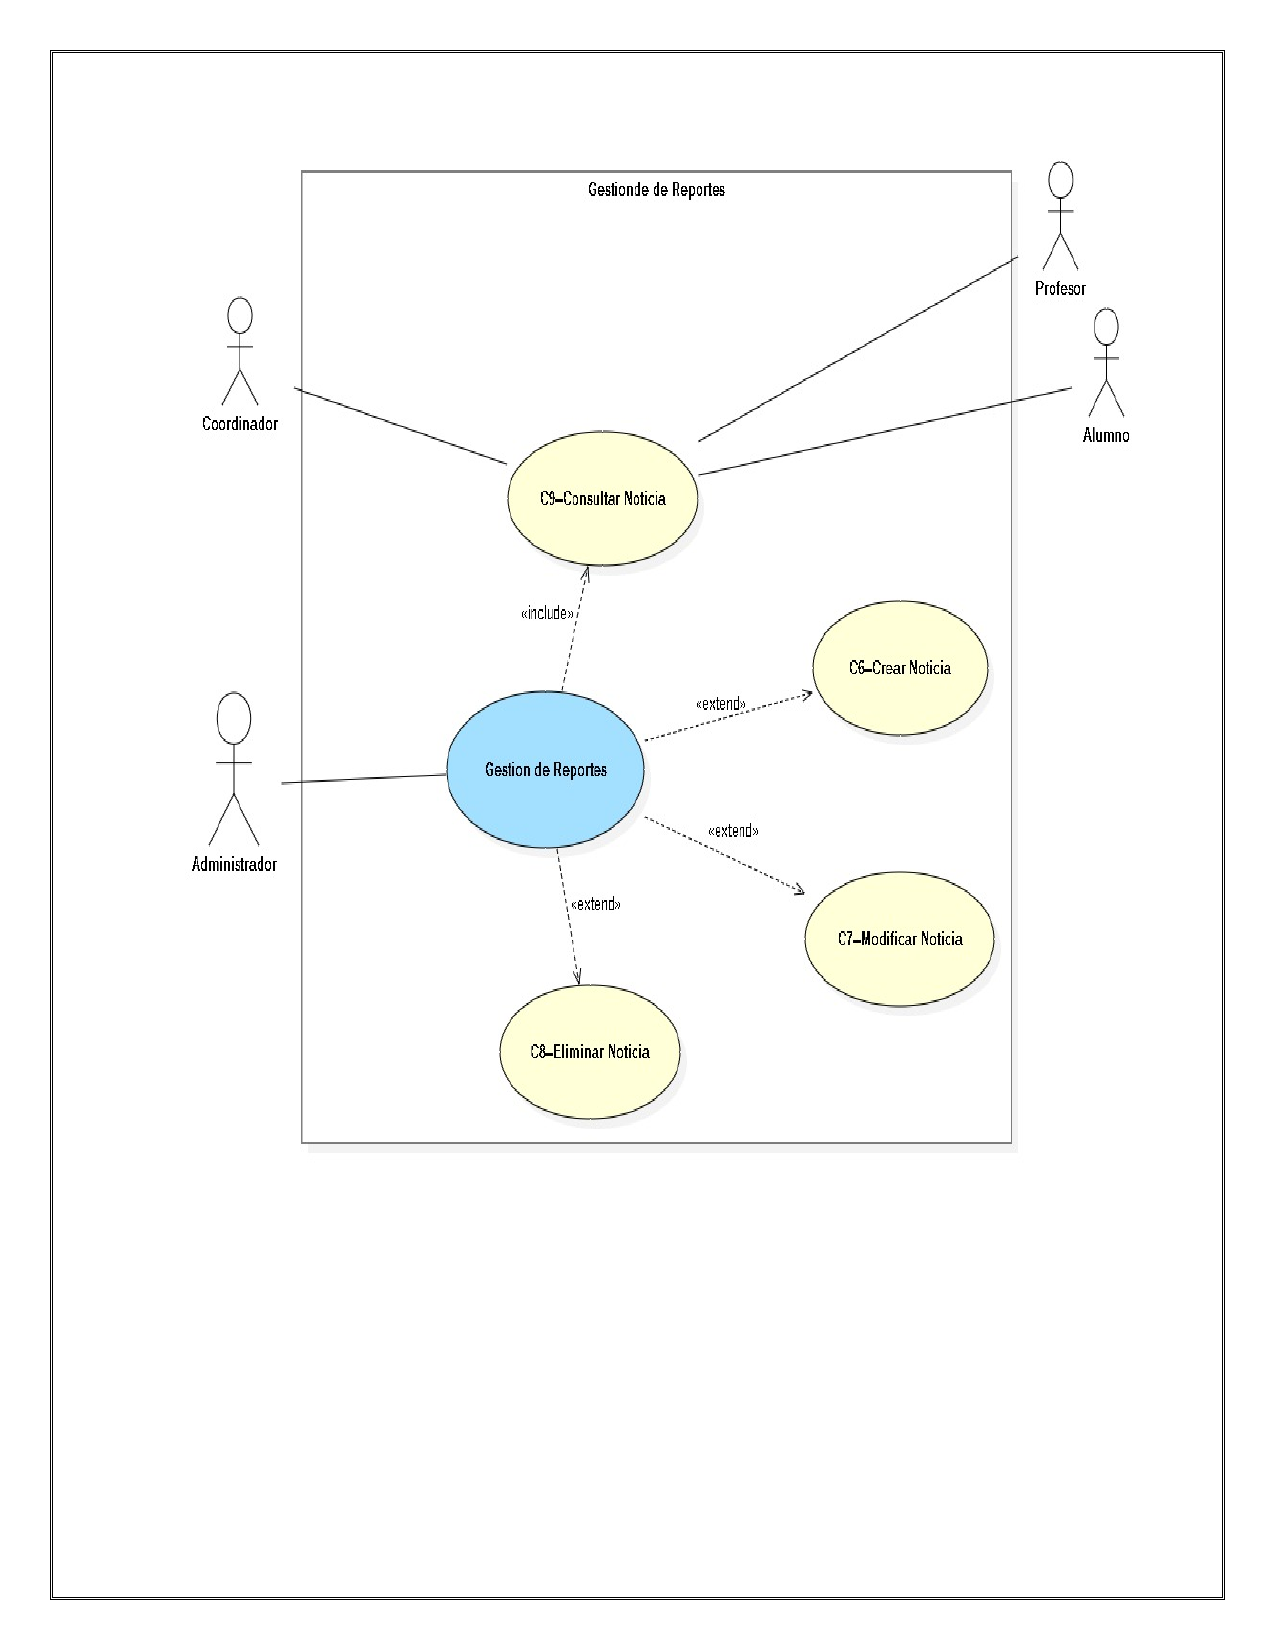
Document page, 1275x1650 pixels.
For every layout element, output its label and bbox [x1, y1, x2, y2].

picture [177, 147, 1178, 1200]
